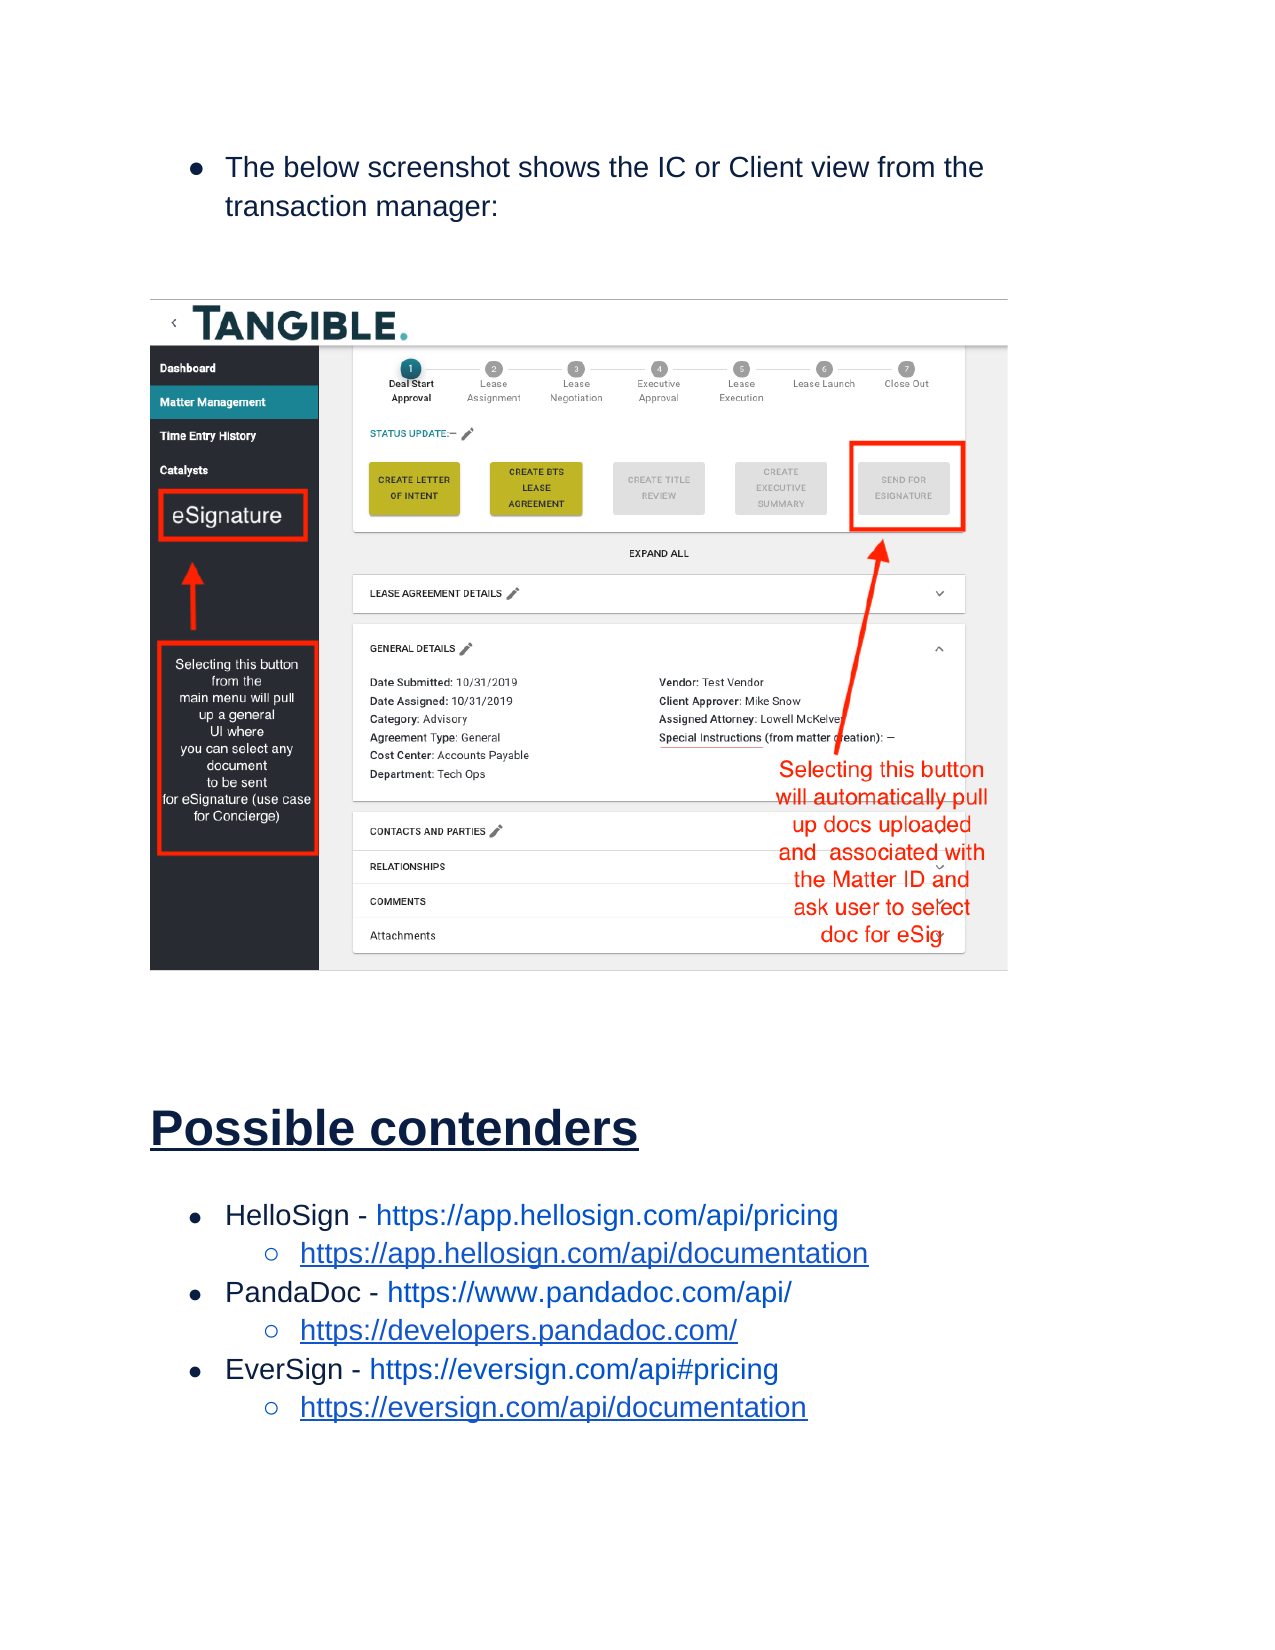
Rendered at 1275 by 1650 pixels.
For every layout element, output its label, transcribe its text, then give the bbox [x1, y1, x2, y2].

list EverSign - https://eversign.com/api#pricing [187, 1352, 1125, 1385]
picture [150, 298, 1008, 971]
list https://developers.pandadoc.com/ [262, 1313, 1125, 1347]
list https://app.hellosign.com/api/documentation [262, 1236, 1125, 1269]
list The below screenshot shows the IC or Client view from the transaction manager: [187, 150, 1125, 222]
list https://eversign.com/api/documentation [262, 1390, 1125, 1424]
list HelloSign - https://app.hellosign.com/api/pricing [187, 1197, 1125, 1231]
list PandaDoc - https://www.pandadoc.com/api/ [187, 1274, 1125, 1308]
text Possible contenders [150, 1098, 1125, 1156]
